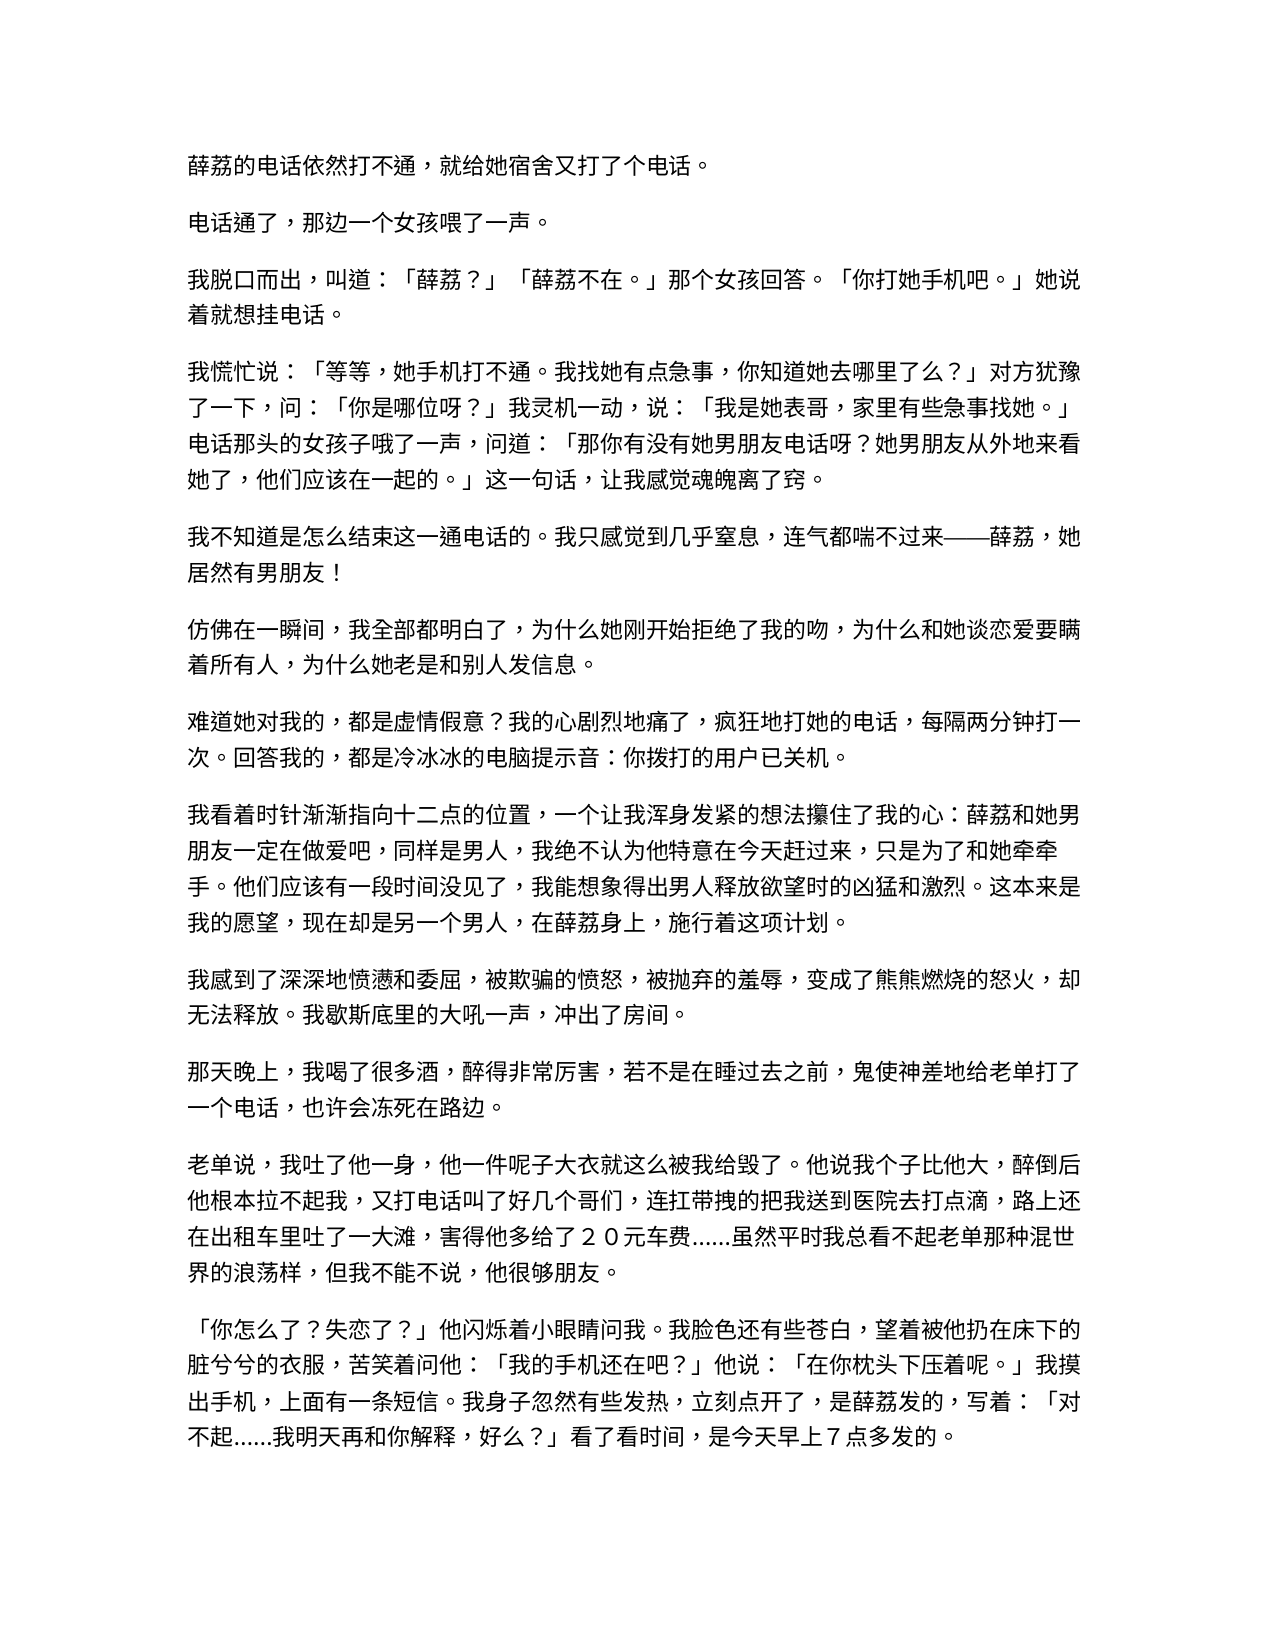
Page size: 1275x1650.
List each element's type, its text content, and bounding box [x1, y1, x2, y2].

text 「你怎么了？失恋了？」他闪烁着小眼睛问我。我脸色还有些苍白，望着被他扔在床下的脏兮兮的衣服，苦笑着问他：「我的手机还在吧？」他说：「在你枕头下压着呢。」我摸出手机，上面有一条短信。我身子忽然有些发热，立刻点开了，是薛荔发的，写着：「对不起……我明天再和你解释，好么？」看了看时间，是今天早上７点多发的。 [187, 1313, 1087, 1453]
text 电话通了，那边一个女孩喂了一声。 [187, 207, 1087, 238]
text 仿佛在一瞬间，我全部都明白了，为什么她刚开始拒绝了我的吻，为什么和她谈恋爱要瞒着所有人，为什么她老是和别人发信息。 [187, 613, 1087, 681]
text 我慌忙说：「等等，她手机打不通。我找她有点急事，你知道她去哪里了么？」对方犹豫了一下，问：「你是哪位呀？」我灵机一动，说：「我是她表哥，家里有些急事找她。」电话那头的女孩子哦了一声，问道：「那你有没有她男朋友电话呀？她男朋友从外地来看她了，他们应该在一起的。」这一句话，让我感觉魂魄离了窍。 [187, 356, 1087, 495]
text 那天晚上，我喝了很多酒，醉得非常厉害，若不是在睡过去之前，鬼使神差地给老单打了一个电话，也许会冻死在路边。 [187, 1056, 1087, 1123]
text 薛荔的电话依然打不通，就给她宿舍又打了个电话。 [187, 150, 1087, 181]
text 我看着时针渐渐指向十二点的位置，一个让我浑身发紧的想法攥住了我的心：薛荔和她男朋友一定在做爱吧，同样是男人，我绝不认为他特意在今天赶过来，只是为了和她牵牵手。他们应该有一段时间没见了，我能想象得出男人释放欲望时的凶猛和激烈。这本来是我的愿望，现在却是另一个男人，在薛荔身上，施行着这项计划。 [187, 799, 1087, 938]
text 我不知道是怎么结束这一通电话的。我只感觉到几乎窒息，连气都喘不过来——薛荔，她居然有男朋友！ [187, 521, 1087, 588]
text 我感到了深深地愤懑和委屈，被欺骗的愤怒，被抛弃的羞辱，变成了熊熊燃烧的怒火，却无法释放。我歇斯底里的大吼一声，冲出了房间。 [187, 963, 1087, 1031]
text 老单说，我吐了他一身，他一件呢子大衣就这么被我给毁了。他说我个子比他大，醉倒后他根本拉不起我，又打电话叫了好几个哥们，连扛带拽的把我送到医院去打点滴，路上还在出租车里吐了一大滩，害得他多给了２０元车费……虽然平时我总看不起老单那种混世界的浪荡样，但我不能不说，他很够朋友。 [187, 1149, 1087, 1288]
text 难道她对我的，都是虚情假意？我的心剧烈地痛了，疯狂地打她的电话，每隔两分钟打一次。回答我的，都是冷冰冰的电脑提示音：你拨打的用户已关机。 [187, 706, 1087, 773]
text 我脱口而出，叫道：「薛荔？」「薛荔不在。」那个女孩回答。「你打她手机吧。」她说着就想挂电话。 [187, 263, 1087, 331]
